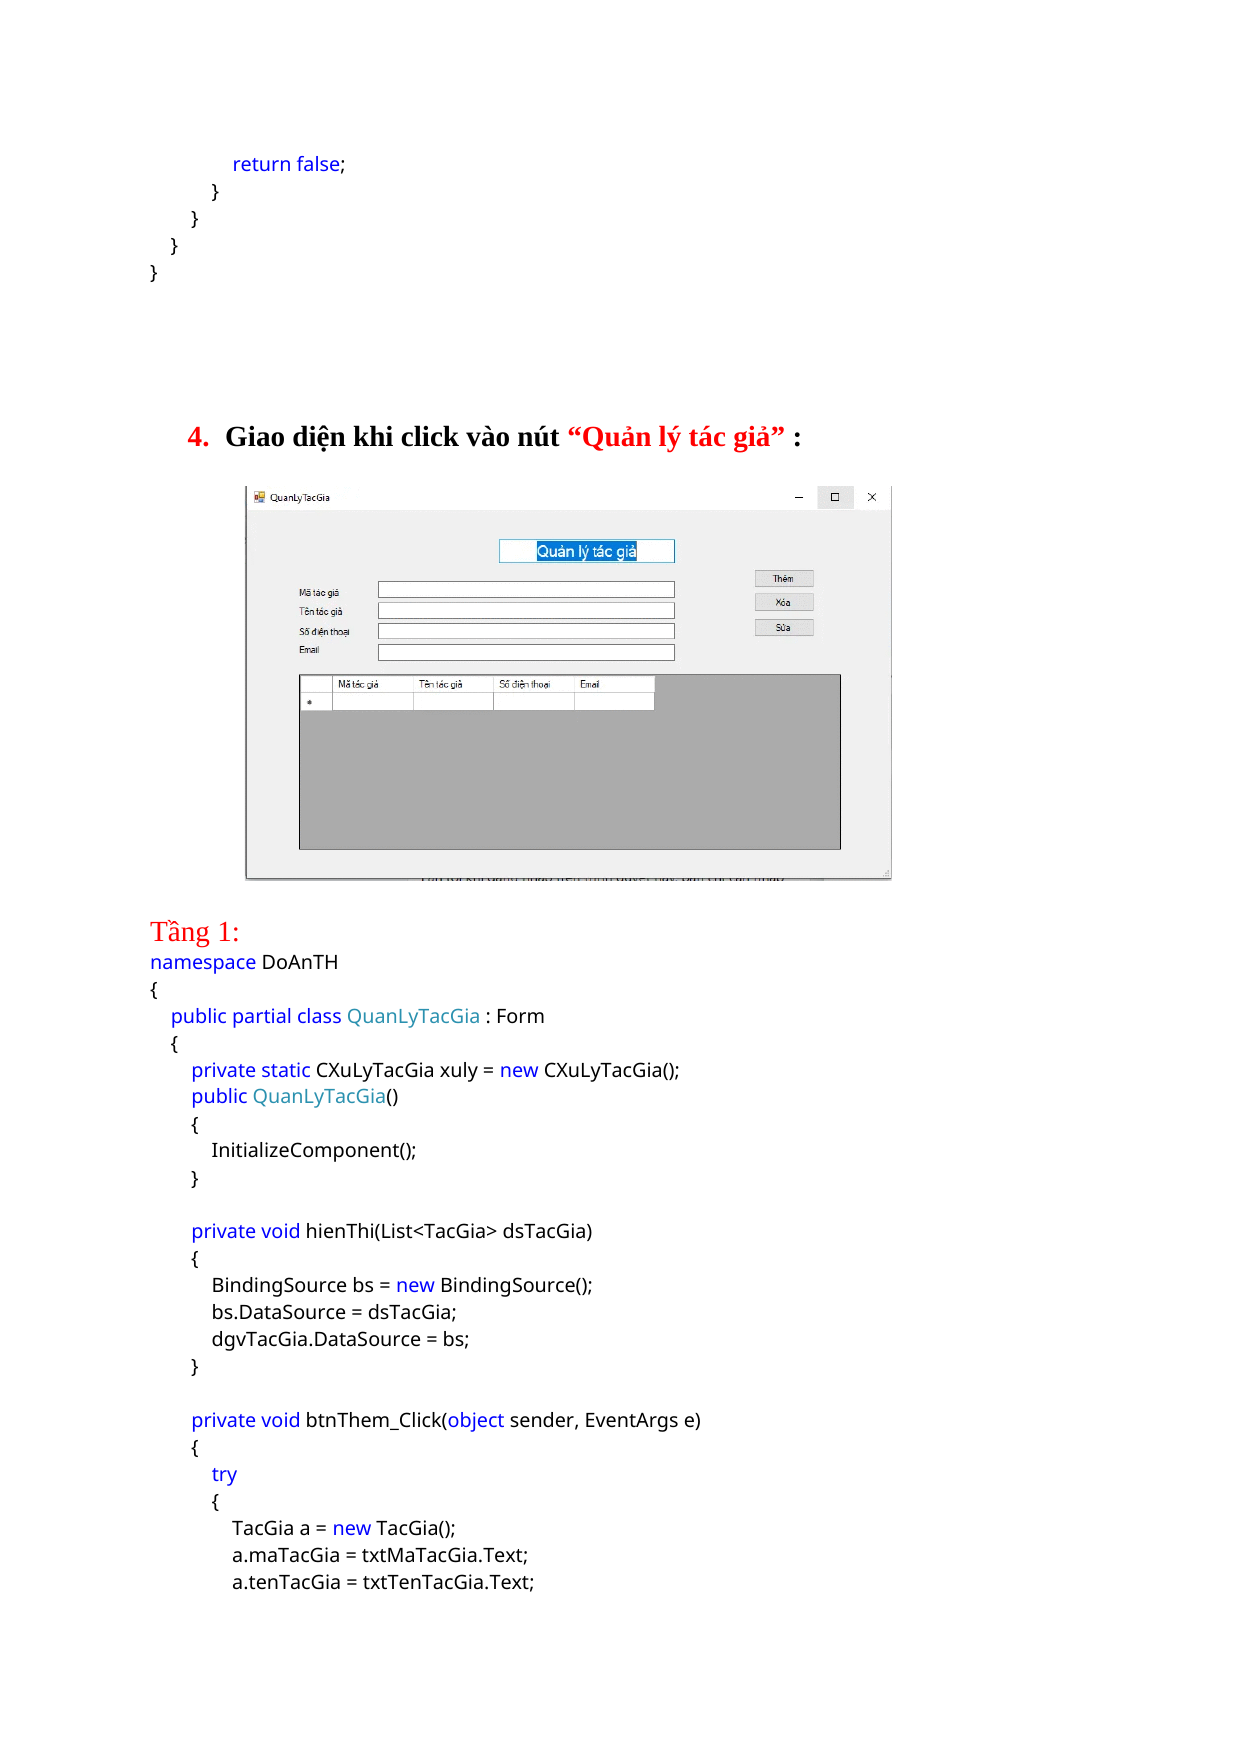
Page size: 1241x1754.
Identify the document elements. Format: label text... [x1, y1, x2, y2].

text { [150, 1245, 1090, 1272]
text private static CXuLyTacGia xuly = new CXuLyTacGia(); [150, 1056, 1090, 1083]
text private void hienThi(List<TacGia> dsTacGia) [150, 1218, 1090, 1245]
text { [150, 1110, 1090, 1137]
text { [150, 975, 1090, 1002]
text } [150, 204, 1090, 231]
text dgvTacGia.DataSource = bs; [150, 1326, 1090, 1353]
picture [244, 486, 892, 881]
text } [150, 177, 1090, 204]
text BindingSource bs = new BindingSource(); [150, 1272, 1090, 1299]
text } [150, 1164, 1090, 1191]
text { [150, 1487, 1090, 1514]
text InitializeComponent(); [150, 1137, 1090, 1164]
text try [150, 1461, 1090, 1487]
text Tầng 1: [150, 914, 1090, 948]
text namespace DoAnTH [150, 948, 1090, 975]
text private void btnThem_Click(object sender, EventArgs e) [150, 1407, 1090, 1433]
text public QuanLyTacGia() [150, 1083, 1090, 1110]
text { [150, 1433, 1090, 1461]
text TacGia a = new TacGia(); [150, 1514, 1090, 1541]
text } [150, 1353, 1090, 1379]
text a.maTacGia = txtMaTacGia.Text; [150, 1541, 1090, 1568]
text bs.DataSource = dsTacGia; [150, 1299, 1090, 1326]
text return false; [150, 150, 1090, 177]
text { [150, 1029, 1090, 1056]
text } [150, 258, 1090, 285]
text } [150, 231, 1090, 258]
list Giao diện khi click vào nút “Quản lý tác giả” : [187, 419, 1090, 453]
text public partial class QuanLyTacGia : Form [150, 1002, 1090, 1029]
text a.tenTacGia = txtTenTacGia.Text; [150, 1568, 1090, 1595]
